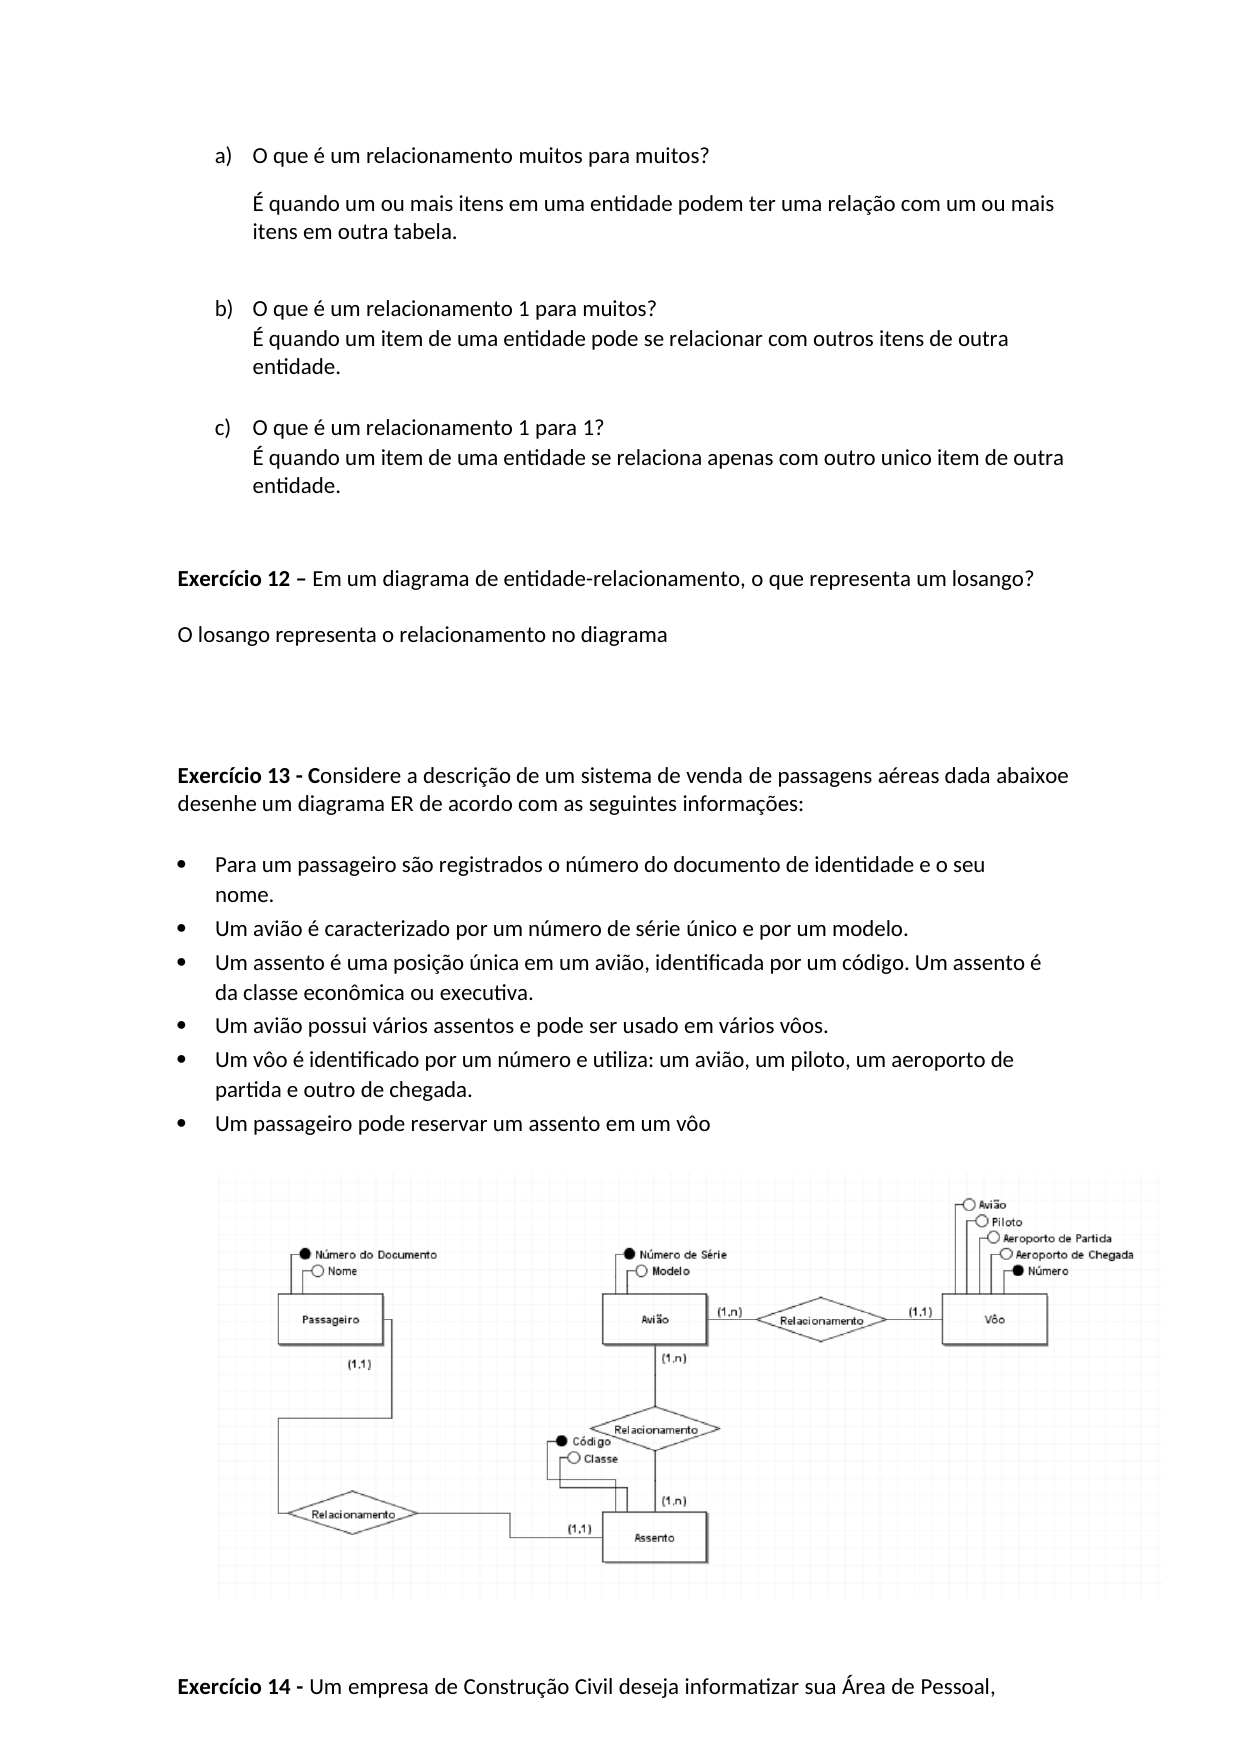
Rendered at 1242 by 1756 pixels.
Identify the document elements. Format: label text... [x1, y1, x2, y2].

list O que é um relacionamento muitos para muitos? [214, 142, 1077, 170]
list Um passageiro pode reservar um assento em um vôo [177, 1109, 1077, 1138]
list Um avião é caracterizado por um número de série único e por um modelo. [177, 914, 1077, 942]
list Um assento é uma posição única em um avião, identificada por um código. Um assento é da classe econômica ou executiva. [177, 948, 1044, 1006]
list O que é um relacionamento 1 para muitos? [214, 294, 1077, 322]
list O que é um relacionamento 1 para 1? [214, 413, 1077, 441]
list Um vôo é identificado por um número e utiliza: um avião, um piloto, um aeroporto de partida e outro de chegada. [177, 1045, 1018, 1104]
picture [214, 1173, 1163, 1599]
list É quando um item de uma entidade se relaciona apenas com outro unico item de outra entidade. [252, 443, 1077, 499]
text Exercício 13 - Considere a descrição de um sistema de venda de passagens aéreas dada abaixoe desenhe um diagrama ER de acordo com as seguintes informações: [177, 761, 1077, 817]
text Exercício 12 – Em um diagrama de entidade-relacionamento, o que representa um losango? [177, 564, 1077, 593]
list É quando um item de uma entidade pode se relacionar com outros itens de outra entidade. [252, 324, 1077, 380]
list É quando um ou mais itens em uma entidade podem ter uma relação com um ou mais itens em outra tabela. [252, 189, 1077, 245]
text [177, 1672, 998, 1700]
list Um avião possui vários assentos e pode ser usado em vários vôos. [177, 1012, 1077, 1040]
text O losango representa o relacionamento no diagrama [177, 621, 1077, 649]
list Para um passageiro são registrados o número do documento de identidade e o seu nome. [177, 850, 988, 908]
